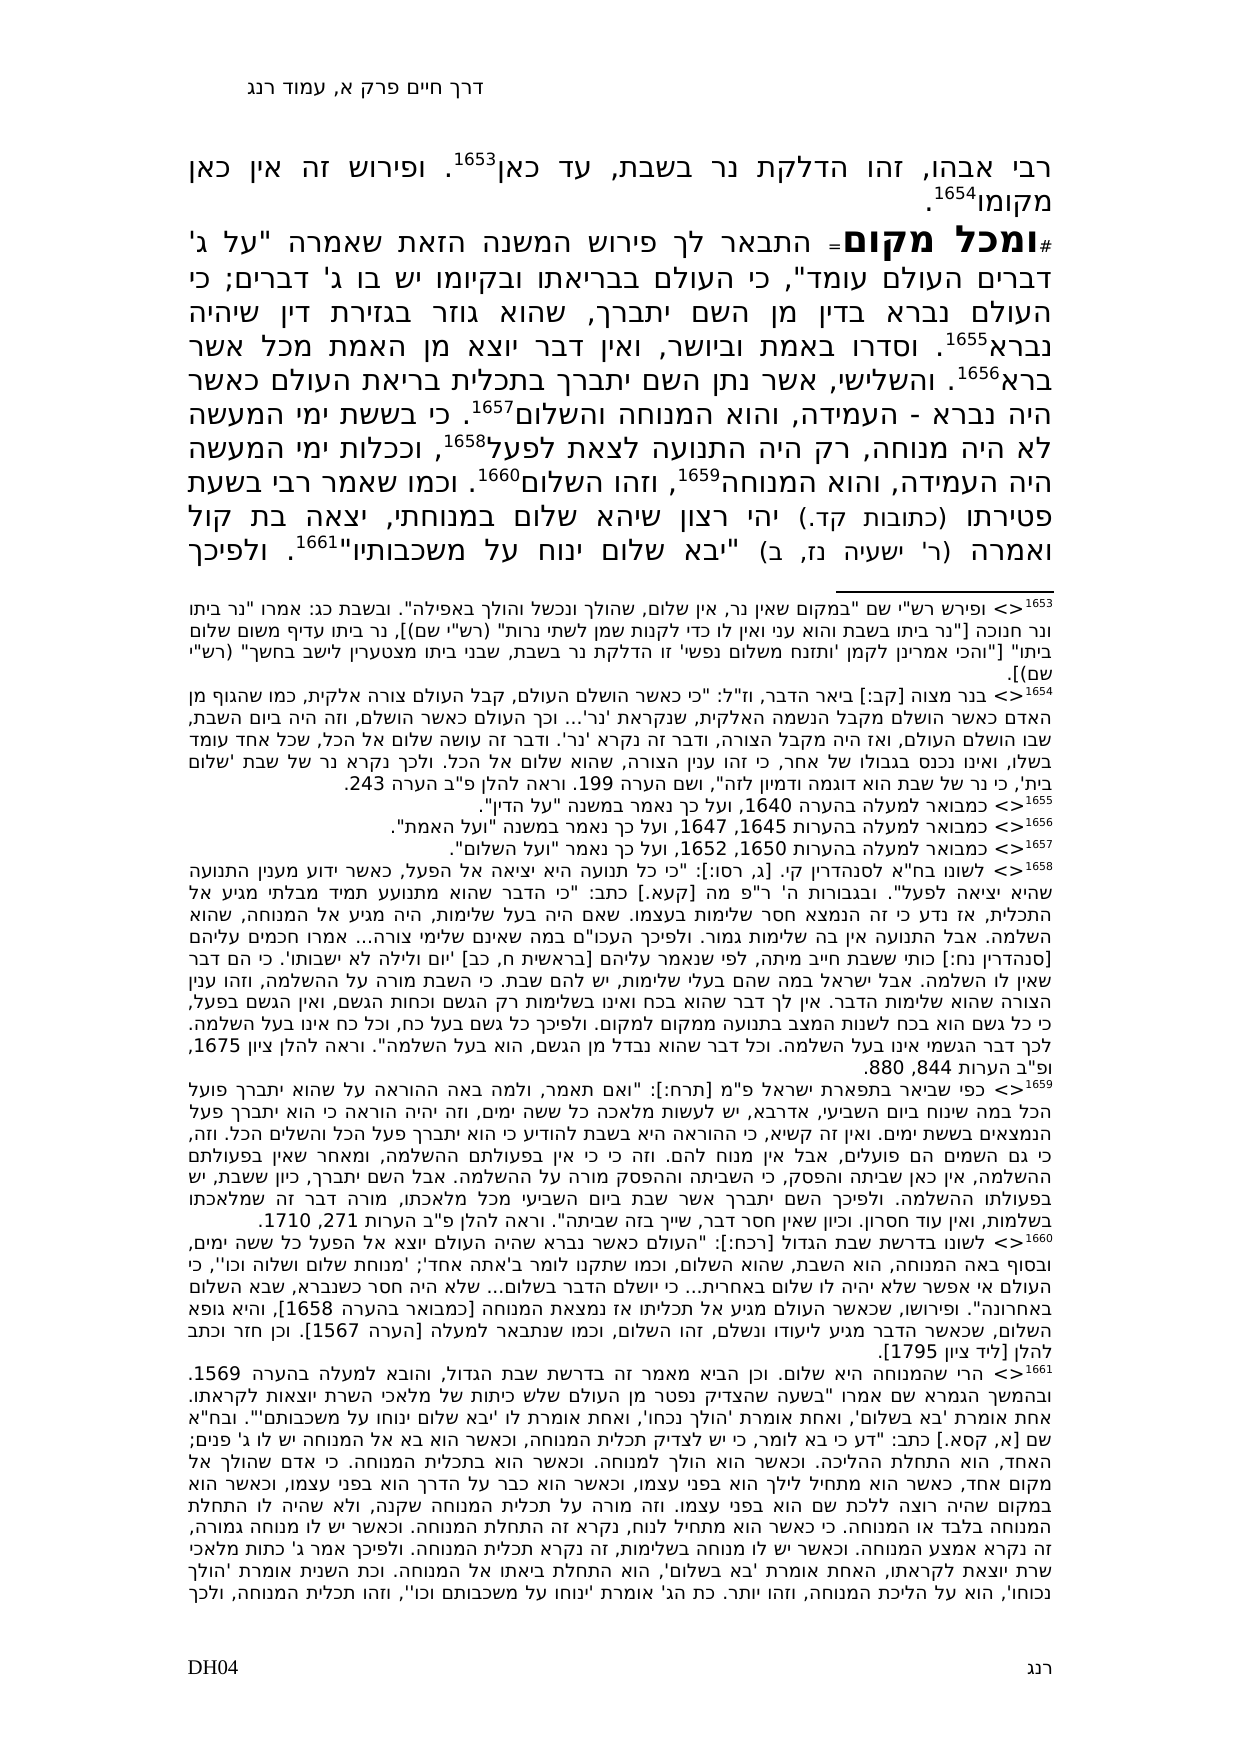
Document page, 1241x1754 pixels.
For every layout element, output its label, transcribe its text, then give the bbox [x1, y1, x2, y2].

text #ומכל מקום= התבאר לך פירוש המשנה הזאת שאמרה "על ג' דברים העולם עומד", כי העולם בבריאתו ובקיומו יש בו ג' דברים; כי העולם נברא בדין מן השם יתברך, שהוא גוזר בגזירת דין שיהיה נברא. וסדרו באמת וביושר, ואין דבר יוצא מן האמת מכל אשר ברא. והשלישי, אשר נתן השם יתברך בתכלית בריאת העולם כאשר היה נברא - העמידה, והוא המנוחה והשלום. כי בששת ימי המעשה לא היה מנוחה, רק היה התנועה לצאת לפעל, וככלות ימי המעשה היה העמידה, והוא המנוחה, וזהו השלום. וכמו שאמר רבי בשעת פטירתו (כתובות קד.) יהי רצון שיהא שלום במנוחתי, יצאה בת קול ואמרה (ר' ישעיה נז, ב) "יבא שלום ינוח על משכבותיו". ולפיכך "העולם עומד על הדין ועל האמת ועל השלום". ואלו ג' דברים מצד ג' בחינות; מצד הפועל, שהוציא הבריאה לפעל בגזרתו, ובגזרה זאת מקיים אותו גם כן, כמו שהוציא אותו אל הפועל. וכאשר אם אין דין בעולם, אז העולם הוא מתמוטט מצד זה. והבחינה הב', מצד העולם עצמו, שהוא עשוי באמת. כמו הדיין שהוא דן דין, שנקרא 'דיין' מצד שהוא דן את הדין, והדין בעצמו צריך שיהיה אמת. וכך העולם נברא בדין וקיום שלו בדין, והעולם עצמו יש בו האמת, ואם אין אמת, אז העולם מתמוטט מצד בחינה זאת בעצמה, שיהיה בעולם האמת. והשלום הוא מצד בחינה ג', שתכלית העולם צריך שיהיה בו השלום והמנוחה, כמו שהיה בבריאת העולם, כי זה הוא השלמה ותכלית הדין, הוא השלום. וכך אם אין השלום בעולם, העולם הוא מתמוטט מצד הבחינה הזאת, הוא השלום, שהוא השלמת העולם. ונזכרו כסדר בלא שנוי. [187, 218, 1053, 567]
text #הג' כאשר= נגמר מעשה בראשית נתן השם יתברך מנוח לנבראים, שנאמר (בראשית ב, ב) "ויכל אלקים ביום השביעי", ודבר זה הוא המנוחה והשלום. וכן אמרו במדרש (ב"ר י, ט) מה נברא מאחר ששבת, שאנן נחת ושלוה והשקט, עד כאן. פירוש, מה שנברא בשבת, מאחר ששבת מכל מלאכתו, ומה נברא בו, ואמר כי ברא שאנן והשקט ונחת ושלוה, וזהו השלום שהיה כשכלה הבריאה, וכמו שפירש רש"י ז"ל בפירוש החומש (בראשית ב, ב) 'מה היה העולם חסר, מנוחה, בא שבת בא מנוחה'. ואין זה מן הבריאה עצמה כלל, שהרי אין השבת בכלל ימי המעשה, אבל מכל מקום הוא קיום העולם, שהרי כתיב "ויכל אלקים ביום השביעי מלאכתו אשר עשה", שהיה משלים כל המלאכה של ששת ימי בראשית, וההשלמה הוא* קיום הכל. ועל השלום הזה שהיה בשבת באה מצות הדלקת נר שבת משום שלום בית, וכדאמר בפרק במה מדליקין (שבת כה:) "ותזנח משלום נפשי" (איכה ג, יז), אמר רבי אבהו, זהו הדלקת נר בשבת, עד כאן. ופירוש זה אין כאן מקומו. [187, 150, 1053, 218]
